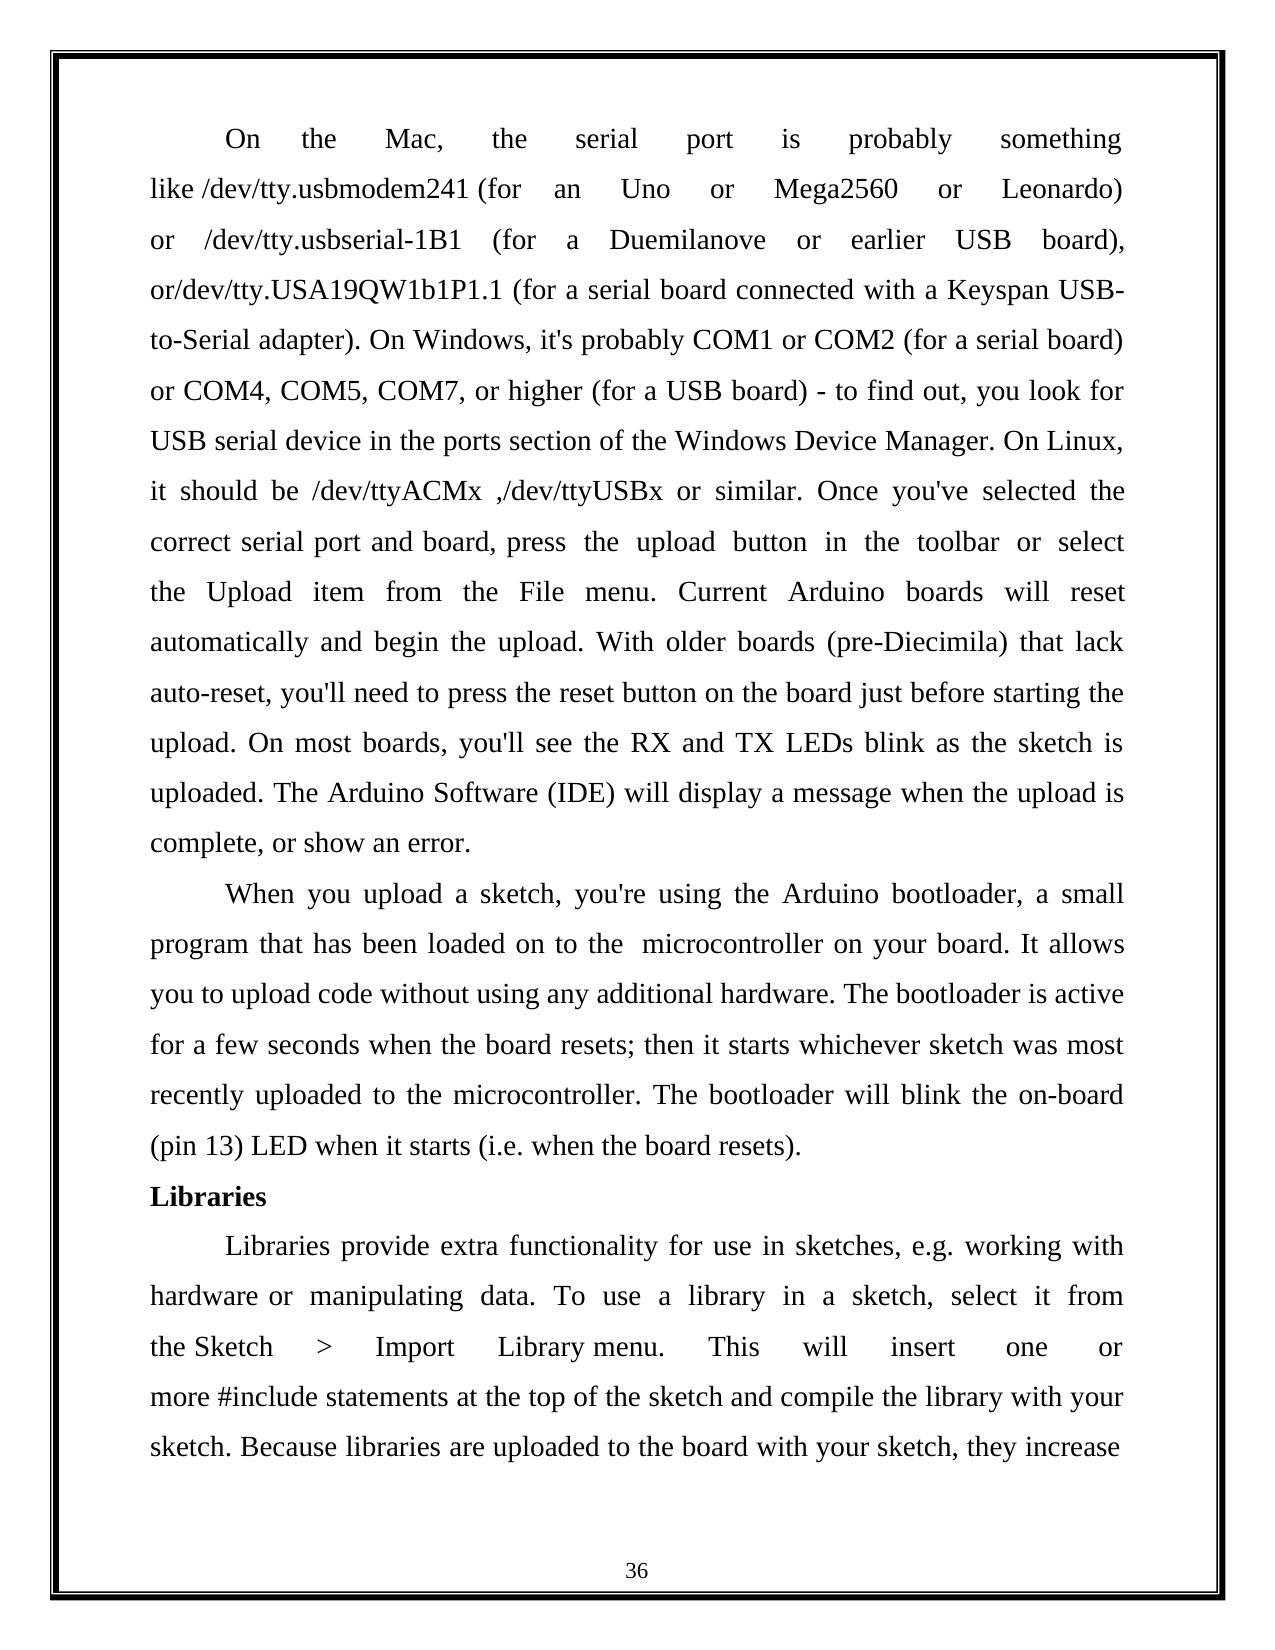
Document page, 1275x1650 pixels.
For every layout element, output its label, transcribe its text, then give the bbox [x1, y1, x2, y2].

subtitle Libraries [150, 1179, 1202, 1212]
text On the Mac, the serial port is probably something like /dev/tty.usbmodem241 (for an Uno or Mega2560 or Leonardo) or /dev/tty.usbserial-1B1 (for a Duemilanove or earlier USB board), or/dev/tty.USA19QW1b1P1.1 (for a serial board connected with a Keyspan USB- to-Serial adapter). On Windows, it's probably COM1 or COM2 (for a serial board) or COM4, COM5, COM7, or higher (for a USB board) - to find out, you look for USB serial device in the ports section of the Windows Device Manager. On Linux, it should be /dev/ttyACMx ,/dev/ttyUSBx or similar. Once you've selected the correct serial port and board, press the upload button in the toolbar or select the Upload item from the File menu. Current Arduino boards will reset automatically and begin the upload. With older boards (pre-Diecimila) that lack auto-reset, you'll need to press the reset button on the board just before starting the upload. On most boards, you'll see the RX and TX LEDs blink as the sketch is uploaded. The Arduino Software (IDE) will display a message when the upload is complete, or show an error. [150, 121, 1125, 859]
text Libraries provide extra functionality for use in sketches, e.g. working with hardware or manipulating data. To use a library in a sketch, select it from the Sketch > Import Library menu. This will insert one or more #include statements at the top of the sketch and compile the library with your sketch. Because libraries are uploaded to the board with your sketch, they increase [150, 1228, 1125, 1463]
text When you upload a sketch, you're using the Arduino bootloader, a small program that has been loaded on to the microcontroller on your board. It allows you to upload code without using any additional hardware. The bootloader is active for a few seconds when the board resets; then it starts whichever sketch was most recently uploaded to the microcontroller. The bootloader will blink the on-board (pin 13) LED when it starts (i.e. when the board resets). [150, 876, 1125, 1161]
